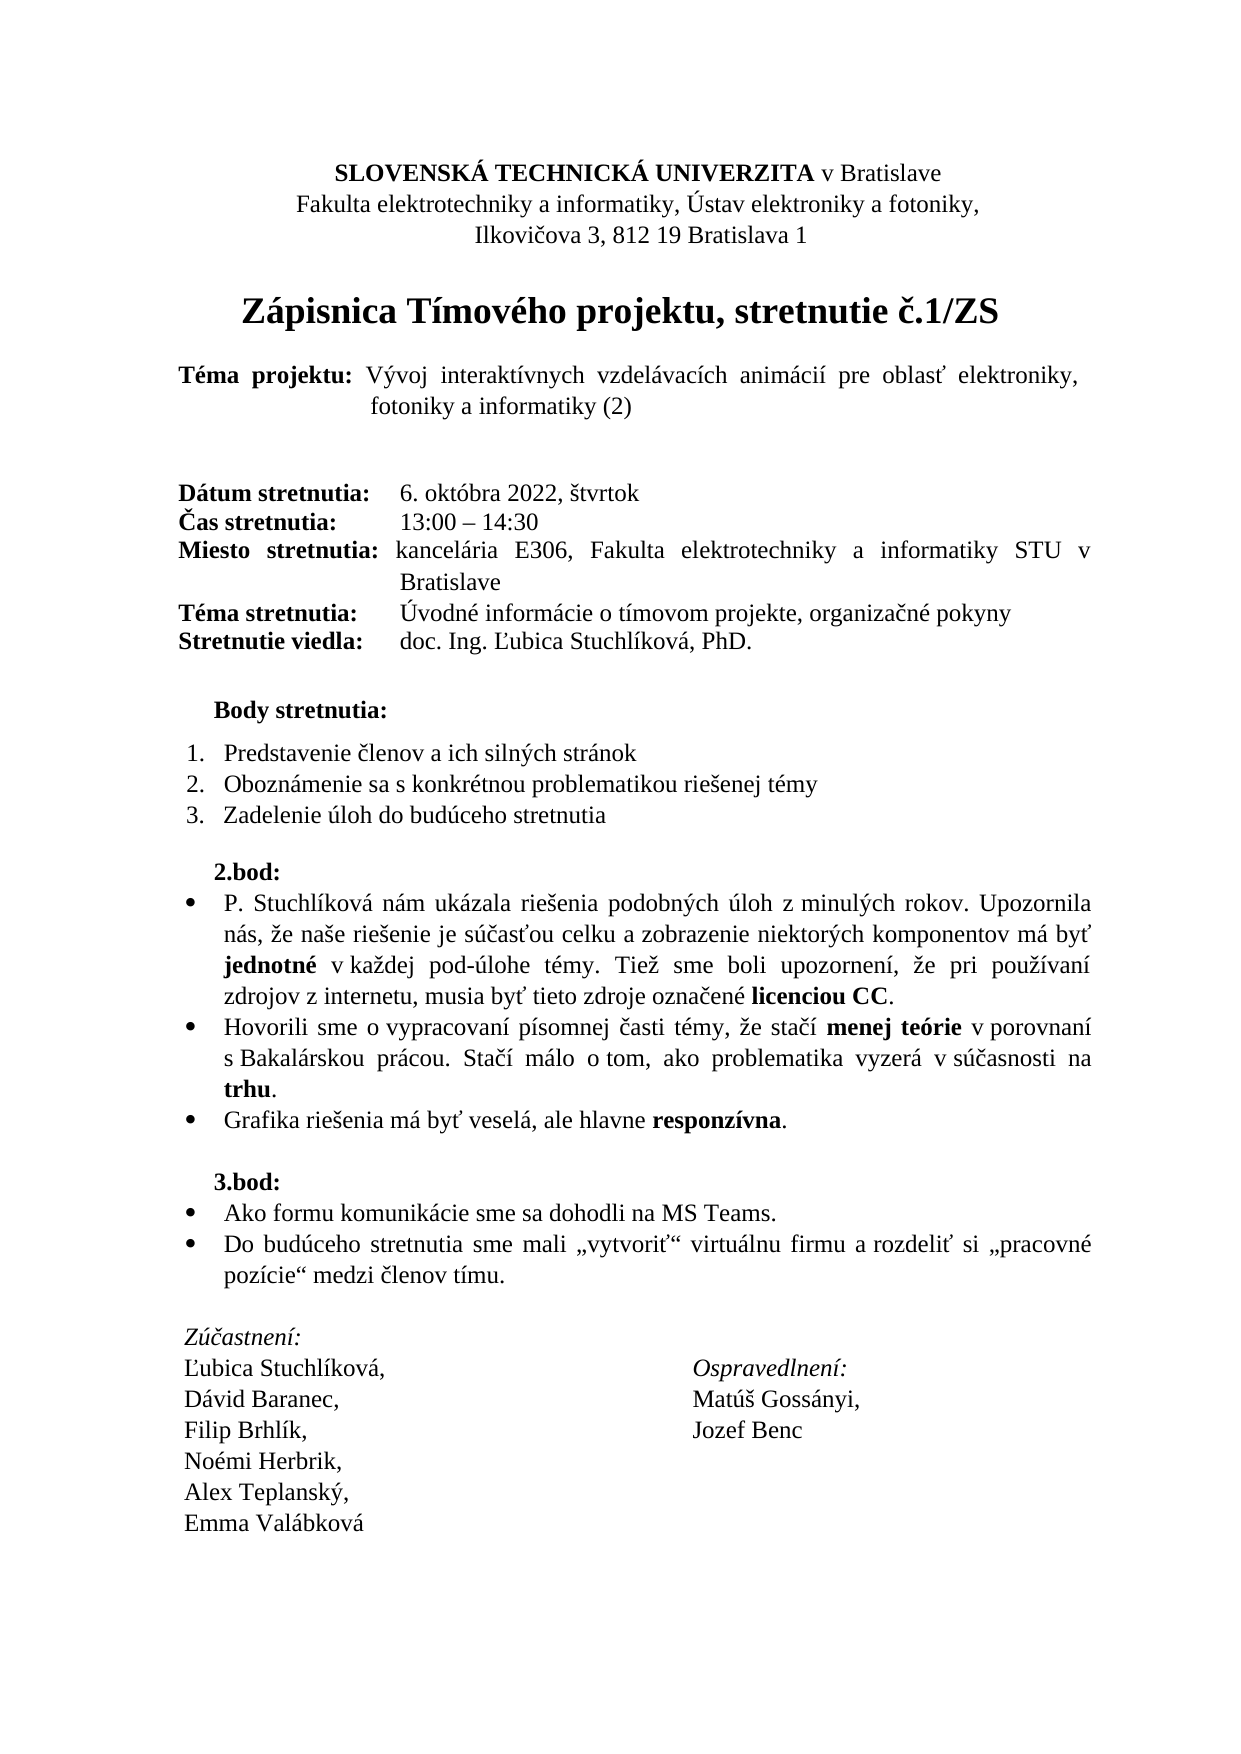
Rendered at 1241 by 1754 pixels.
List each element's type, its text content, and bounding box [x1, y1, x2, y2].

text Čas stretnutia: 13:00 – 14:30 [178, 507, 1091, 536]
list Grafika riešenia má byť veselá, ale hlavne responzívna. [186, 1105, 1091, 1134]
text Fakulta elektrotechniky a informatiky, Ústav elektroniky a fotoniky, [148, 189, 1091, 217]
list Oboznámenie sa s konkrétnou problematikou riešenej témy [186, 769, 1091, 798]
list P. Stuchlíková nám ukázala riešenia podobných úloh z minulých rokov. Upozornila nás, že naše riešenie je súčasťou celku a zobrazenie niektorých komponentov má byť jednotné v každej pod-úlohe témy. Tiež sme boli upozornení, že pri používaní zdrojov z internetu, musia byť tieto zdroje označené licenciou CC. [186, 888, 1091, 1009]
list Zadelenie úloh do budúceho stretnutia [186, 801, 1091, 829]
text SLOVENSKÁ TECHNICKÁ UNIVERZITA v Bratislave [148, 158, 1091, 186]
text Alex Teplanský, [148, 1477, 583, 1506]
list Predstavenie členov a ich silných stránok [186, 738, 1091, 767]
text Filip Brhlík, [148, 1415, 583, 1444]
subtitle Zápisnica Tímového projektu, stretnutie č.1/ZS [148, 288, 1091, 331]
text Emma Valábková [148, 1508, 583, 1537]
text Dátum stretnutia: 6. októbra 2022, štvrtok [178, 478, 1091, 507]
text Noémi Herbrik, [148, 1446, 583, 1475]
text Jozef Benc [657, 1415, 1091, 1444]
text Body stretnutia: [184, 695, 1091, 724]
text Matúš Gossányi, [657, 1384, 1091, 1413]
text 3.bod: [184, 1167, 1091, 1196]
text Ilkovičova 3, 812 19 Bratislava 1 [148, 220, 1091, 248]
list Do budúceho stretnutia sme mali „vytvoriť“ virtuálnu firmu a rozdeliť si „pracovné pozície“ medzi členov tímu. [186, 1229, 1091, 1289]
list Hovorili sme o vypracovaní písomnej časti témy, že stačí menej teórie v porovnaní s Bakalárskou prácou. Stačí málo o tom, ako problematika vyzerá v súčasnosti na trhu. [186, 1012, 1091, 1103]
text Miesto stretnutia: kancelária E306, Fakulta elektrotechniky a informatiky STU v Bratislave [178, 536, 1091, 595]
text Ospravedlnení: [657, 1353, 1091, 1382]
text Dávid Baranec, [148, 1384, 583, 1413]
text Ľubica Stuchlíková, [148, 1353, 583, 1382]
text Téma projektu: Vývoj interaktívnych vzdelávacích animácií pre oblasť elektroniky, fotoniky a informatiky (2) [178, 360, 1079, 420]
text Zúčastnení: [148, 1322, 583, 1351]
list Ako formu komunikácie sme sa dohodli na MS Teams. [186, 1198, 1091, 1227]
text Stretnutie viedla: doc. Ing. Ľubica Stuchlíková, PhD. [178, 626, 1091, 655]
text Téma stretnutia: Úvodné informácie o tímovom projekte, organizačné pokyny [178, 598, 1091, 626]
text 2.bod: [184, 857, 1091, 885]
